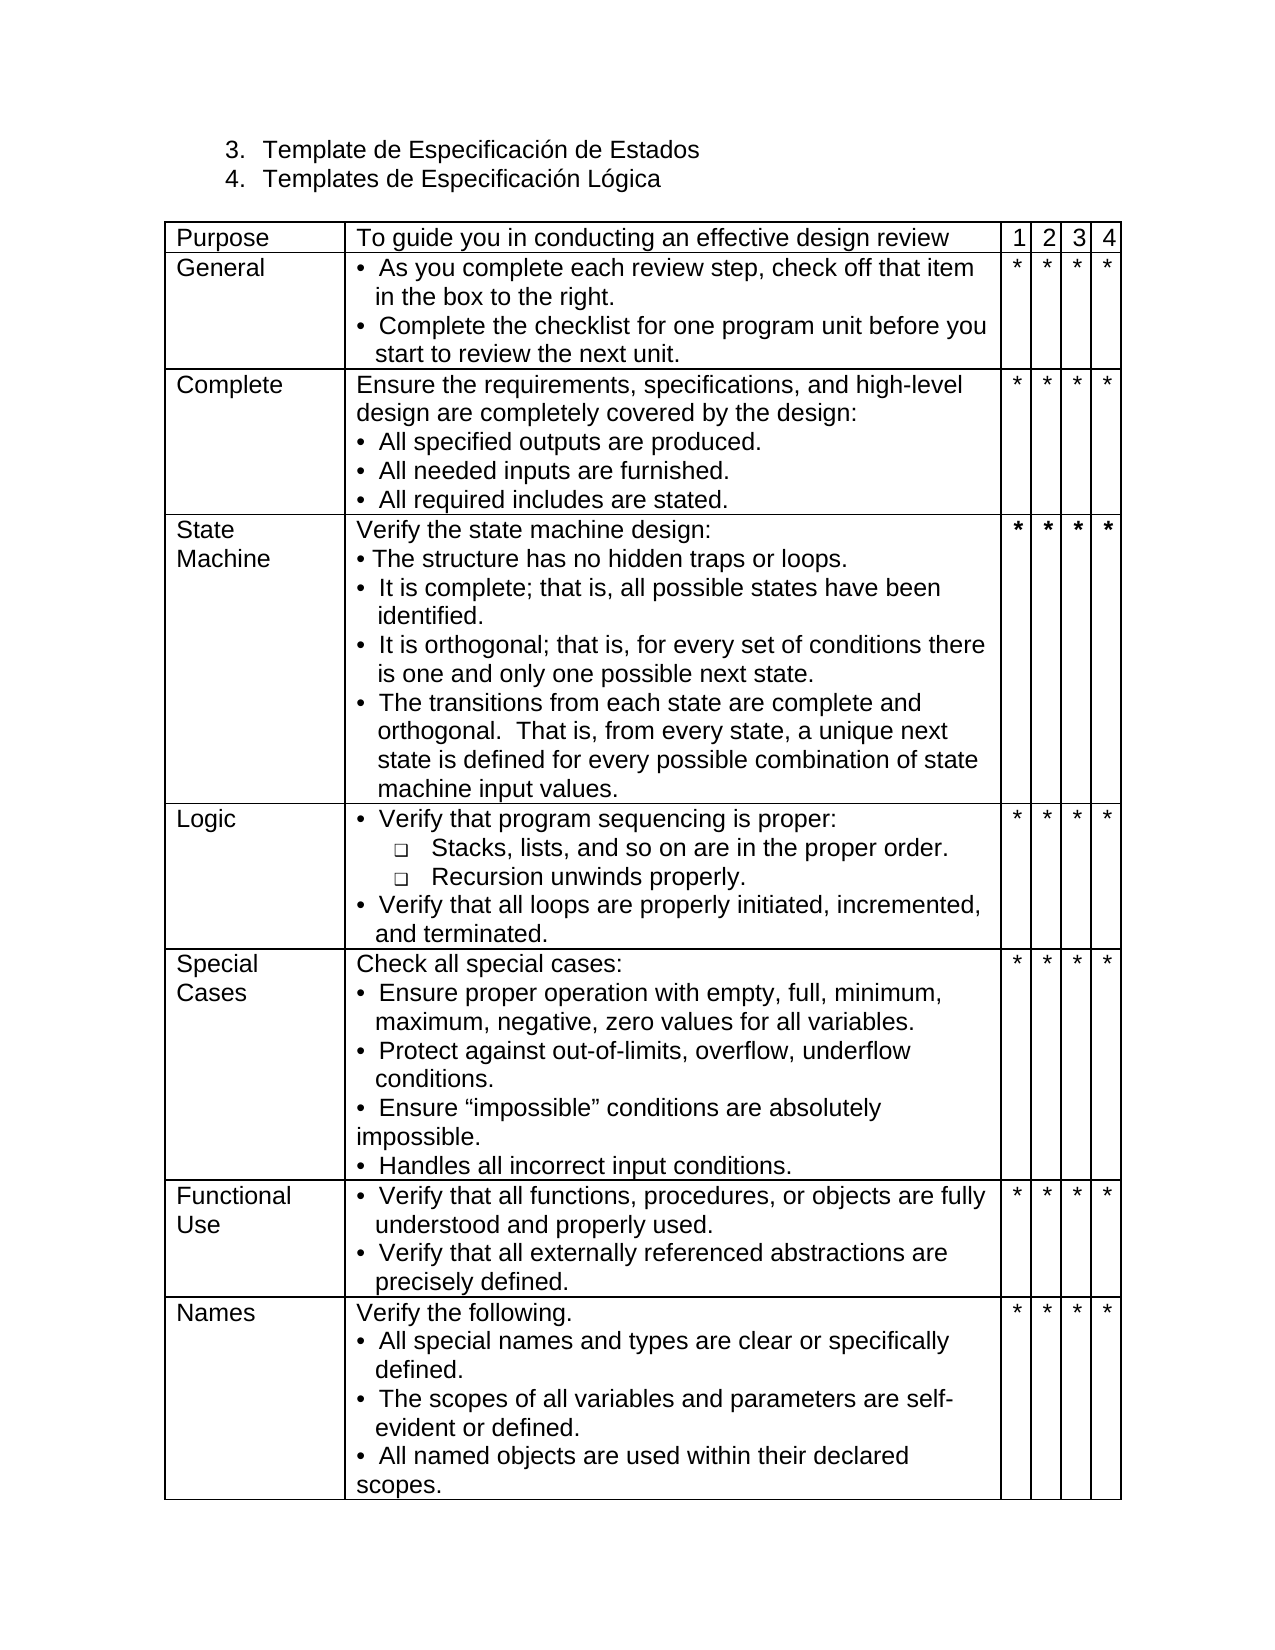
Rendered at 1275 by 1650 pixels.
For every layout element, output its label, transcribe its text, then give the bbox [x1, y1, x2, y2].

table_header 2 [1032, 223, 1060, 252]
list Templates de Especificación Lógica [225, 164, 1087, 192]
table_cell * [1092, 515, 1120, 802]
table_cell * [1032, 804, 1060, 948]
table_cell * [1062, 1298, 1090, 1499]
table_cell Check all special cases: • Ensure proper operation with empty, full, minimum, maximum, negative, zero values for all variables. • Protect against out-of-limits, overflow, underflow conditions. • Ensure “impossible” conditions are absolutely impossible. • Handles all incorrect input conditions. [346, 950, 1000, 1179]
table_cell • As you complete each review step, check off that item in the box to the right. • Complete the checklist for one program unit before you start to review the next unit. [346, 253, 1000, 368]
table_cell * [1092, 1181, 1120, 1296]
table_cell * [1032, 515, 1060, 802]
table_cell * [1002, 1298, 1030, 1499]
table_cell Ensure the requirements, specifications, and high-level design are completely covered by the design: • All specified outputs are produced. • All needed inputs are furnished. • All required includes are stated. [346, 370, 1000, 513]
table_header To guide you in conducting an effective design review [346, 223, 1000, 252]
table_cell * [1062, 1181, 1090, 1296]
table_cell * [1032, 370, 1060, 513]
table_cell * [1002, 950, 1030, 1179]
table_cell Logic [166, 804, 344, 948]
table_header 1 [1002, 223, 1030, 252]
table_cell * [1062, 950, 1090, 1179]
table_cell * [1062, 370, 1090, 513]
table_cell * [1092, 1298, 1120, 1499]
table_cell * [1032, 950, 1060, 1179]
table_cell Names [166, 1298, 344, 1499]
table_cell * [1002, 515, 1030, 802]
table_cell * [1092, 253, 1120, 368]
table_cell Complete [166, 370, 344, 513]
table_cell State Machine [166, 515, 344, 802]
table_header 3 [1062, 223, 1090, 252]
table_cell * [1062, 253, 1090, 368]
table_cell Functional Use [166, 1181, 344, 1296]
table_cell * [1092, 804, 1120, 948]
table_cell * [1002, 1181, 1030, 1296]
table_cell Verify the state machine design: • The structure has no hidden traps or loops. • It is complete; that is, all possible states have been identified. • It is orthogonal; that is, for every set of conditions there is one and only one possible next state. • The transitions from each state are complete and orthogonal. That is, from every state, a unique next state is defined for every possible combination of state machine input values. [346, 515, 1000, 802]
table_cell * [1002, 804, 1030, 948]
table_cell * [1002, 253, 1030, 368]
table_cell * [1062, 804, 1090, 948]
table_cell * [1092, 950, 1120, 1179]
table_cell • Verify that all functions, procedures, or objects are fully understood and properly used. • Verify that all externally referenced abstractions are precisely defined. [346, 1181, 1000, 1296]
table_cell • Verify that program sequencing is proper: Stacks, lists, and so on are in the proper order. Recursion unwinds properly. • Verify that all loops are properly initiated, incremented, and terminated. [346, 804, 1000, 948]
table_cell Special Cases [166, 950, 344, 1179]
table_cell * [1062, 515, 1090, 802]
table_header Purpose [166, 223, 344, 252]
table_cell * [1032, 253, 1060, 368]
table_cell * [1002, 370, 1030, 513]
table_cell * [1092, 370, 1120, 513]
table_cell * [1032, 1181, 1060, 1296]
table_cell Verify the following. • All special names and types are clear or specifically defined. • The scopes of all variables and parameters are self-evident or defined. • All named objects are used within their declared scopes. [346, 1298, 1000, 1499]
list Template de Especificación de Estados [225, 135, 1087, 164]
table_cell * [1032, 1298, 1060, 1499]
table_cell General [166, 253, 344, 368]
table_header 4 [1092, 223, 1120, 252]
